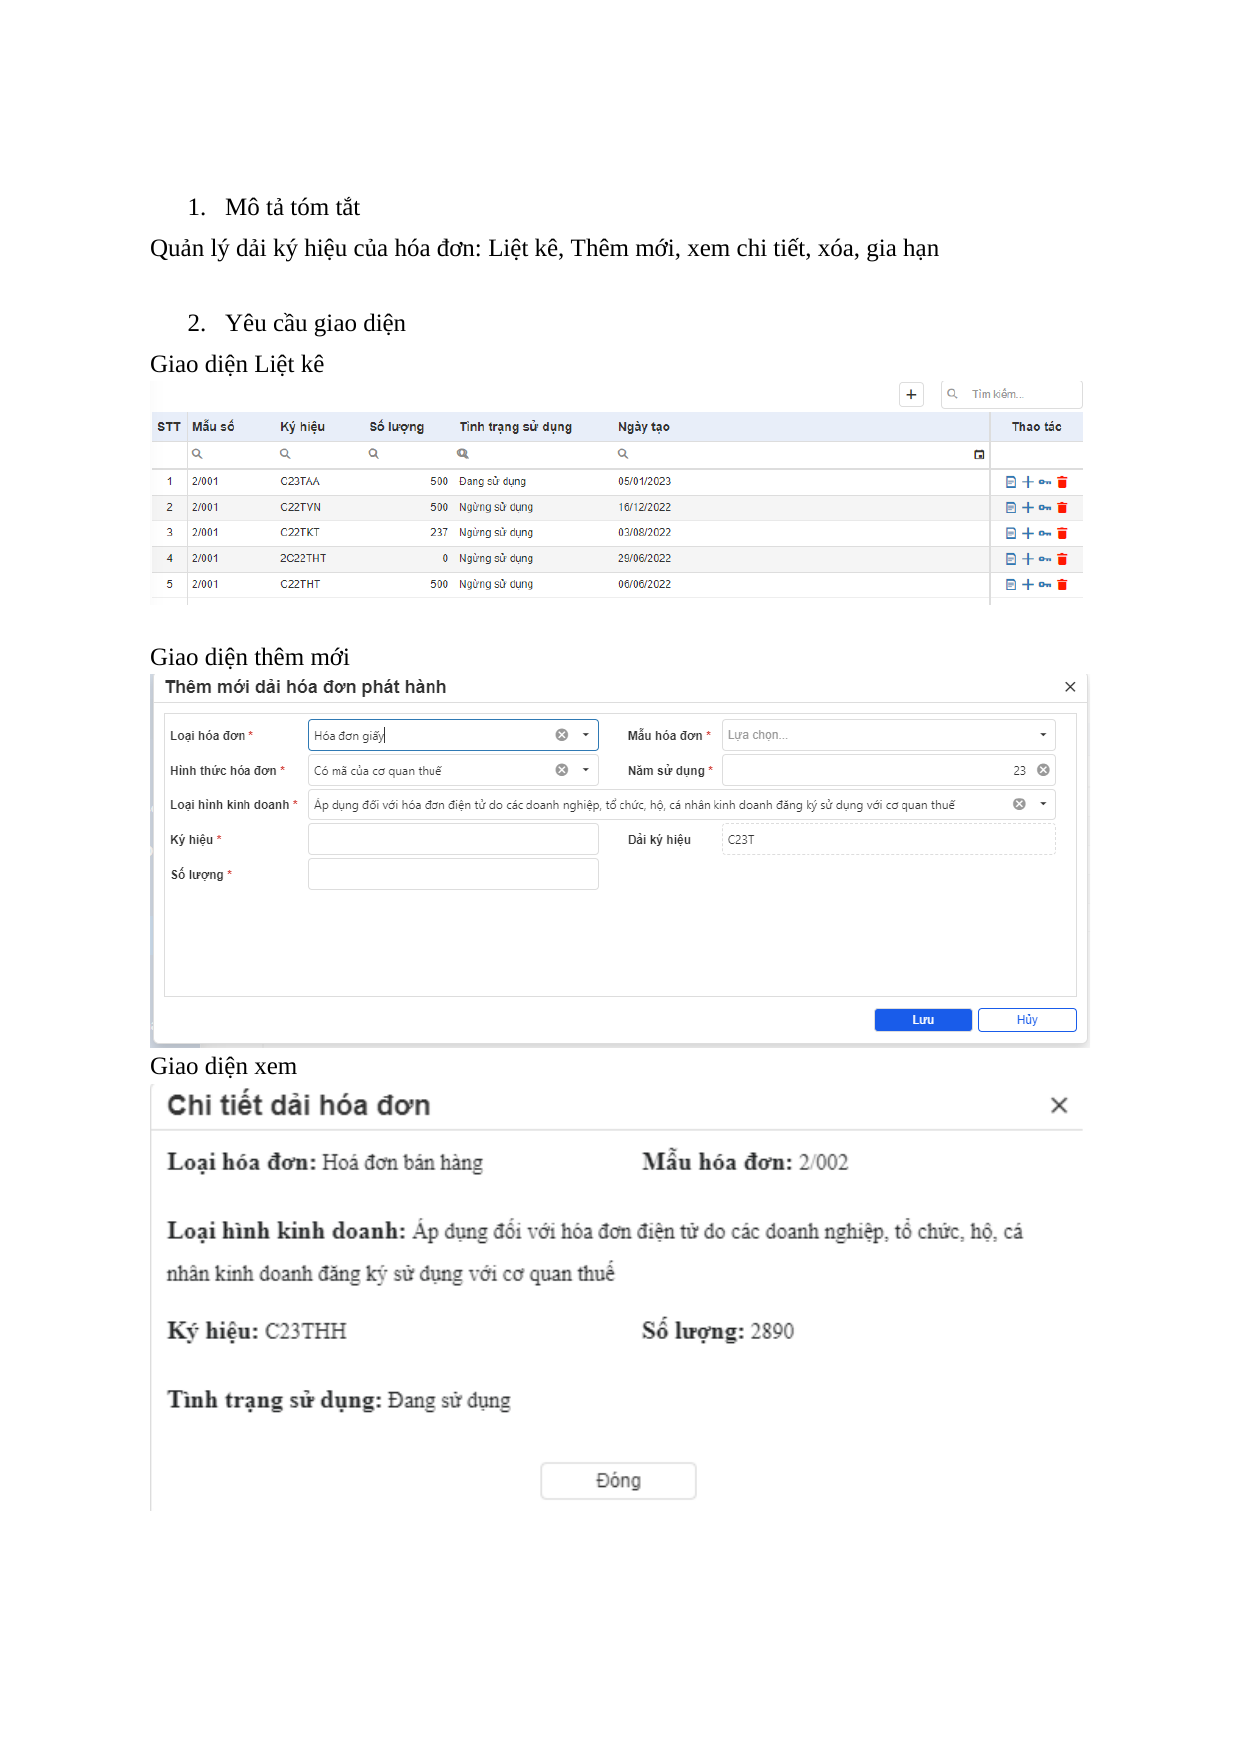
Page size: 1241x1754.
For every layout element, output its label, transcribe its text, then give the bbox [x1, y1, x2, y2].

text Giao diện xem [150, 1051, 1090, 1080]
subtitle Yêu cầu giao diện [187, 308, 1090, 336]
picture [150, 674, 1091, 1048]
subtitle Mô tả tóm tắt [187, 192, 1090, 220]
picture [150, 381, 1091, 605]
text Giao diện Liệt kê [150, 349, 1090, 378]
text Quản lý dải ký hiệu của hóa đơn: Liệt kê, Thêm mới, xem chi tiết, xóa, gia hạn [150, 233, 1090, 262]
text Giao diện thêm mới [150, 642, 1090, 670]
picture [150, 1084, 1083, 1511]
